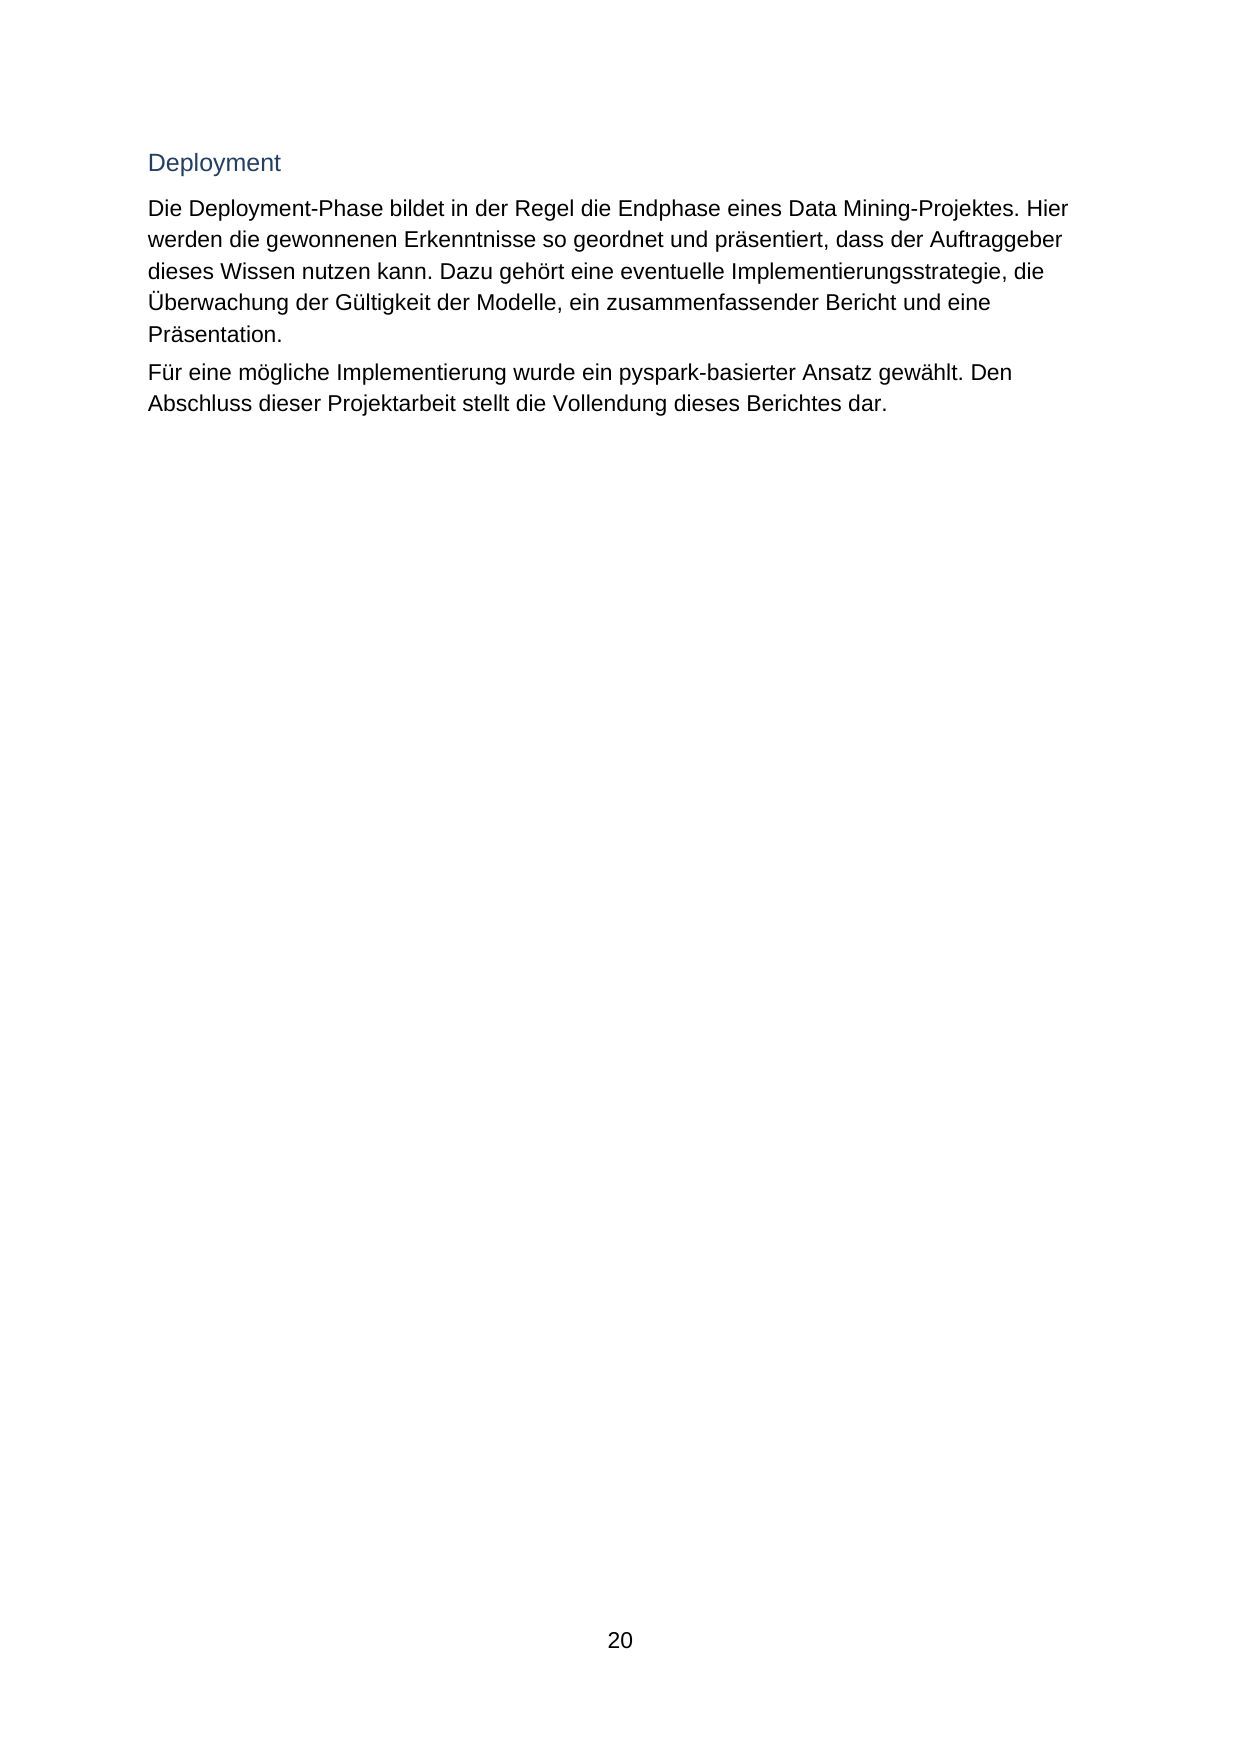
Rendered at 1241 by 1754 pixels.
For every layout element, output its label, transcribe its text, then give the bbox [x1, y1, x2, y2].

text Für eine mögliche Implementierung wurde ein pyspark-basierter Ansatz gewählt. Den Abschluss dieser Projektarbeit stellt die Vollendung dieses Berichtes dar. [148, 359, 1093, 417]
text Die Deployment-Phase bildet in der Regel die Endphase eines Data Mining-Projektes. Hier werden die gewonnenen Erkenntnisse so geordnet und präsentiert, dass der Auftraggeber dieses Wissen nutzen kann. Dazu gehört eine eventuelle Implementierungsstrategie, die Überwachung der Gültigkeit der Modelle, ein zusammenfassender Bericht und eine Präsentation. [148, 194, 1093, 347]
subtitle Deployment [148, 148, 1093, 176]
